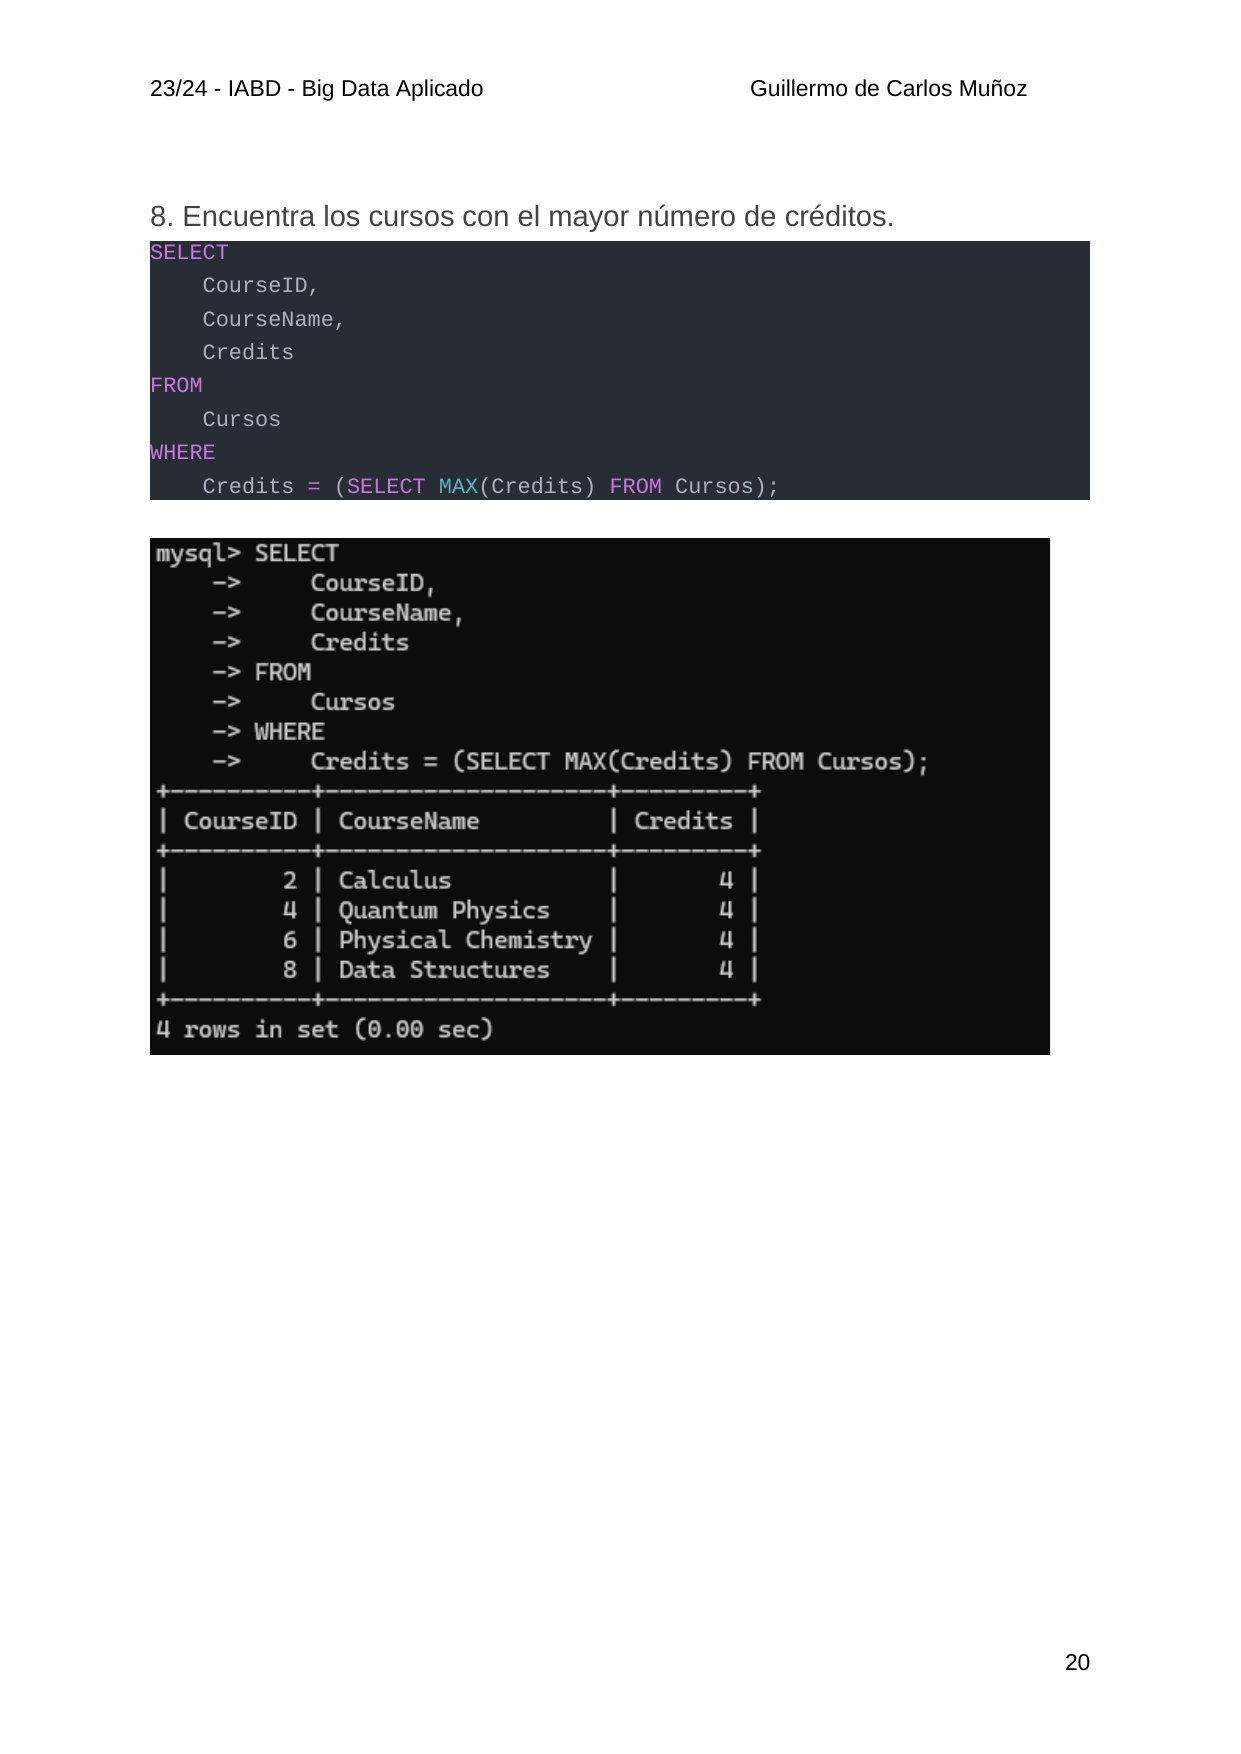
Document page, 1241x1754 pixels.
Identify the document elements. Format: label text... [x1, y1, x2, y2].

text WHERE [150, 441, 1090, 466]
text FROM [150, 374, 1090, 399]
picture [150, 538, 1050, 1055]
text Credits [150, 341, 1090, 366]
text CourseID, [150, 274, 1090, 299]
text Credits = (SELECT MAX(Credits) FROM Cursos); [150, 475, 1090, 500]
text Cursos [150, 408, 1090, 433]
text CourseName, [150, 308, 1090, 332]
subtitle 8. Encuentra los cursos con el mayor número de créditos. [150, 199, 1090, 232]
text SELECT [150, 241, 1090, 266]
